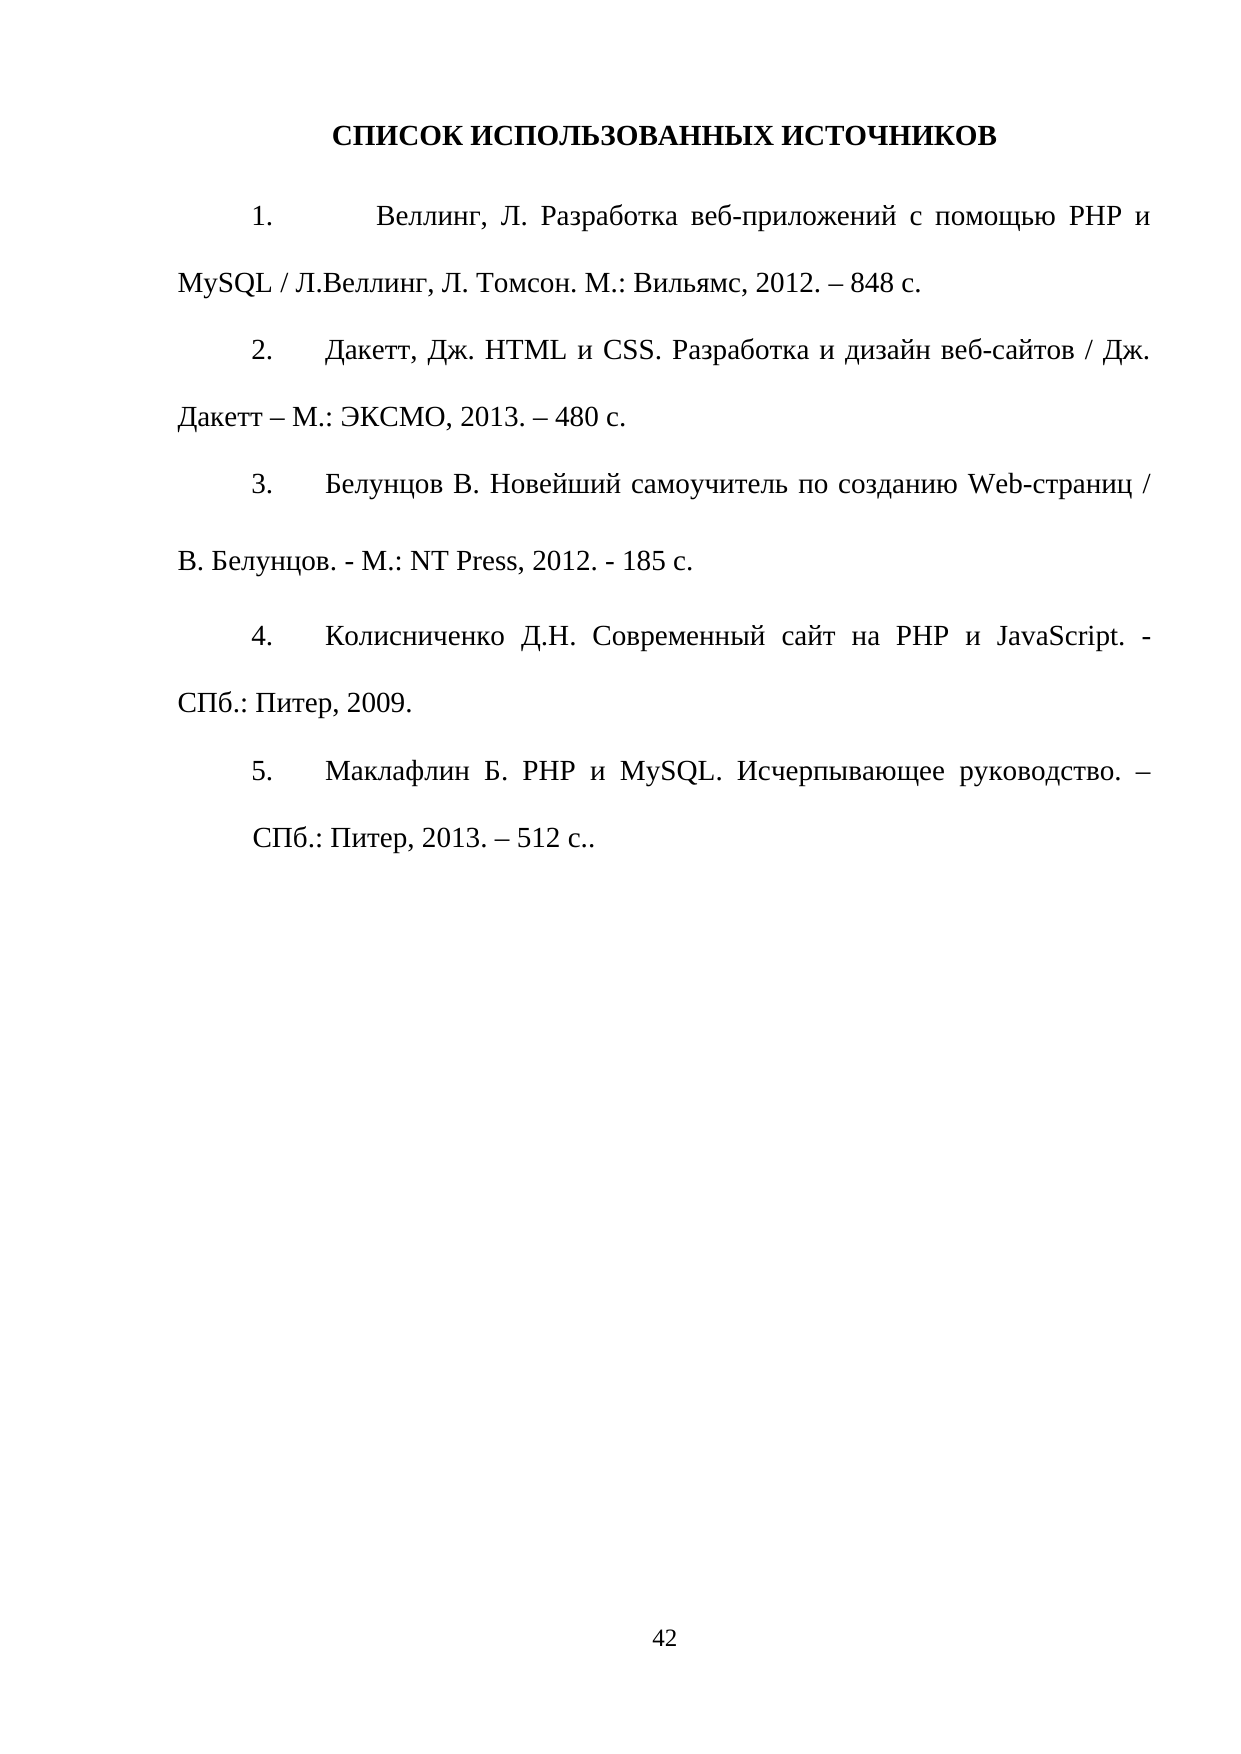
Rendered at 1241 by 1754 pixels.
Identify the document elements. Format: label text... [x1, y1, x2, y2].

list Веллинг, Л. Разработка веб-приложений с помощью PHP и MySQL / Л.Веллинг, Л. Томсон. М.: Вильямс, 2012. – 848 с. [177, 198, 1152, 298]
list Белунцов В. Новейший самоучитель по созданию Web-страниц / В. Белунцов. - М.: NT Press, 2012. - 185 с. [177, 466, 1152, 579]
subtitle СПИСОК ИСПОЛЬЗОВАННЫХ ИСТОЧНИКОВ [177, 118, 1152, 152]
list Дакетт, Дж. HTML и CSS. Разработка и дизайн веб-сайтов / Дж. Дакетт – М.: ЭКСМО, 2013. – 480 с. [177, 332, 1152, 432]
list Маклафлин Б. PHP и MySQL. Исчерпывающее руководство. – СПб.: Питер, 2013. – 512 с.. [251, 753, 1152, 853]
list Колисниченко Д.Н. Современный сайт на PHP и JavaScript. - СПб.: Питер, 2009. [177, 618, 1152, 719]
